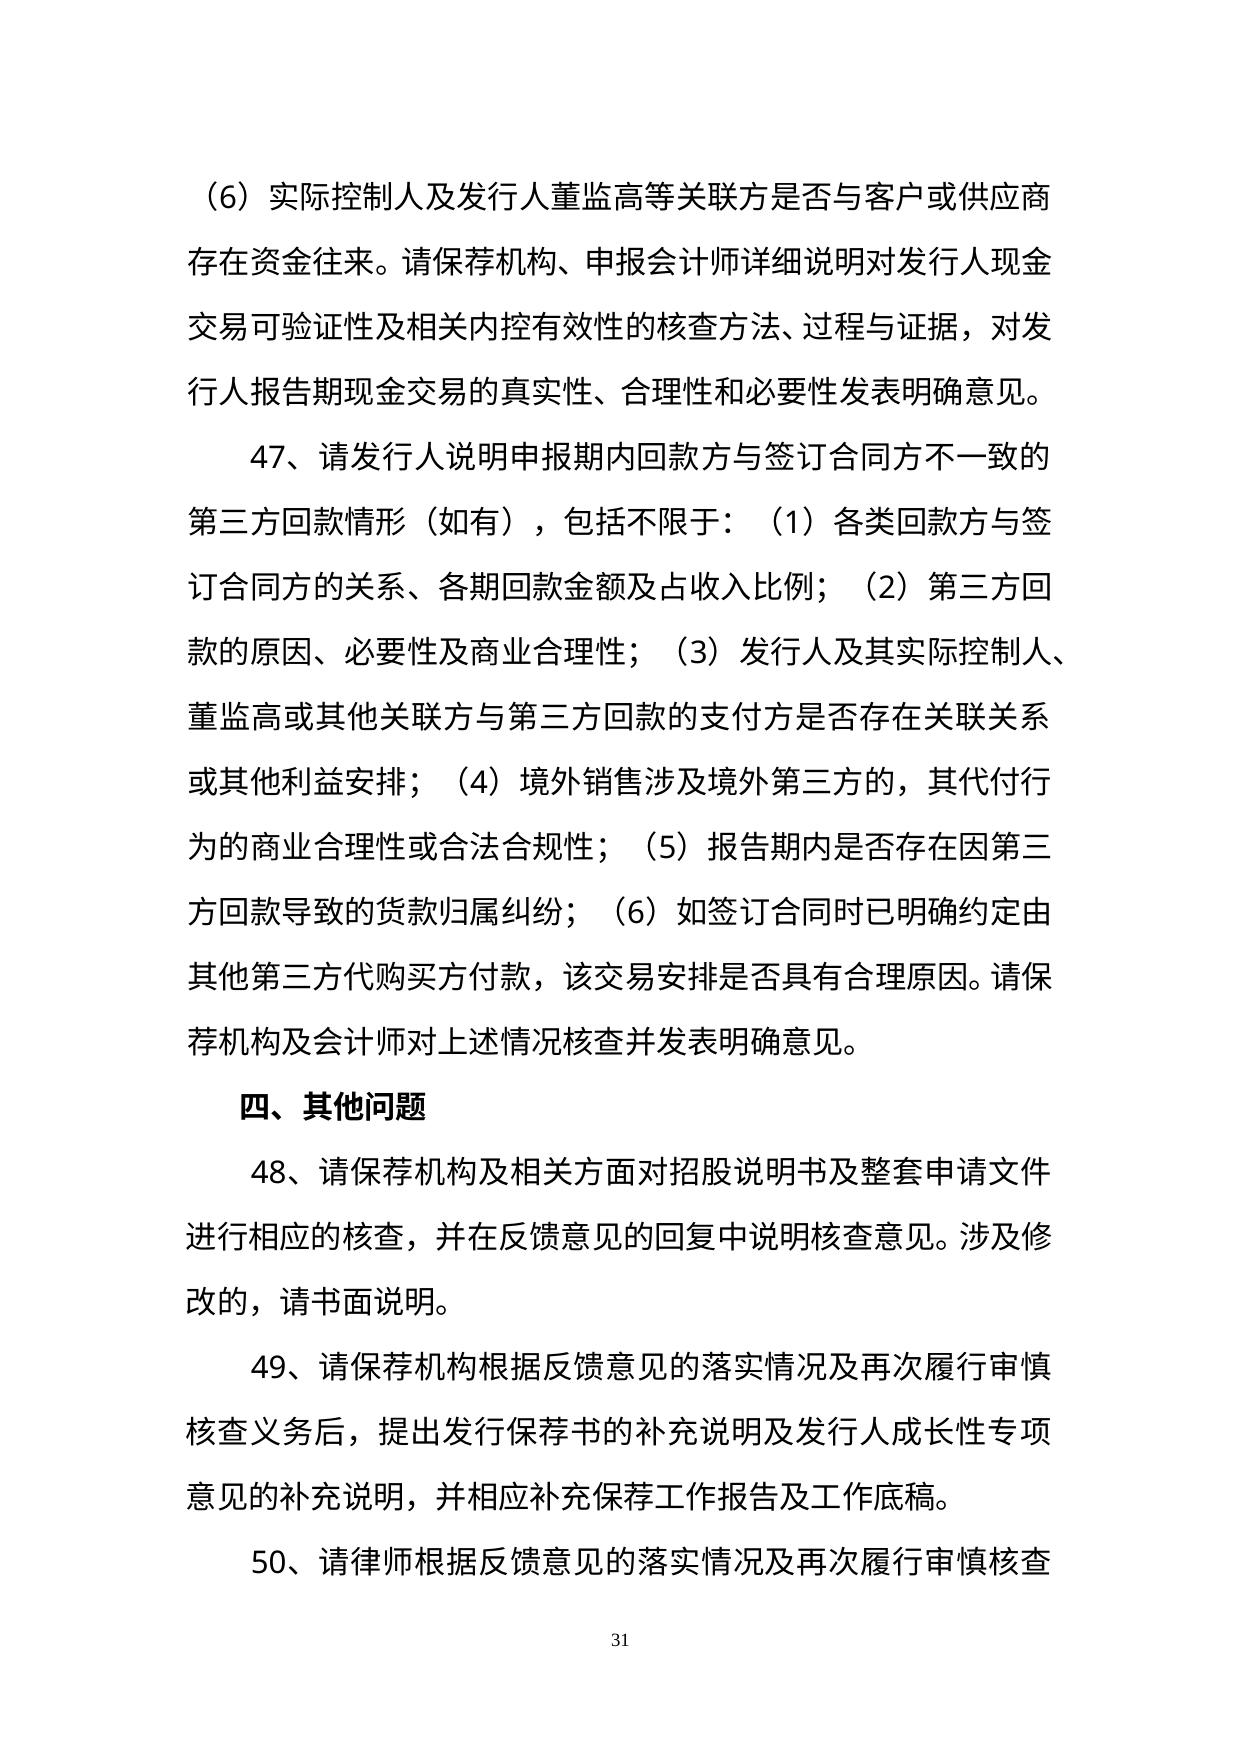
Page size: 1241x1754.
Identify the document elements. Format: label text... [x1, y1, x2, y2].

text 46、请发行人说明申报期内现金交易情形（如有），包括不限于（1）现金交易金额及比例；（2）现金交易的必要性与合理性，是否与发行人业务情况或行业惯例相符，与同行业或类似公司的比较情况；（3）现金交易的客户或供应商的情况，是否为发行人的关联方；（4）相关收入确认及成本核算的原则与依据，是否存在体外循环或虚构业务情形；（5）现金交易流水的发生与相关业务发生是否真实一致，是否存在异常分布；（6）实际控制人及发行人董监高等关联方是否与客户或供应商存在资金往来。请保荐机构、申报会计师详细说明对发行人现金交易可验证性及相关内控有效性的核查方法、过程与证据，对发行人报告期现金交易的真实性、合理性和必要性发表明确意见。 [187, 747, 1053, 1527]
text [187, 1527, 1053, 1592]
text 45、请发行人说明申报期内存在转贷、票据融资、银行借款受托支付、非经营性资金往来、关联方或第三方代收货款等情形（如有），包括不限于相关交易形成时间、原因、资金流向和使用用途、利息、违反有关法律法规具体情况及后果、后续可能影响的承担机制、整改措施、相关内控建立及运行情况。请保荐机构、申报会计师进行核查，就发行人的财务内控是否能够持续符合规范性要求，不存在影响发行条件的情形并发表明确意见。 [187, 227, 1053, 747]
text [187, 162, 1053, 227]
